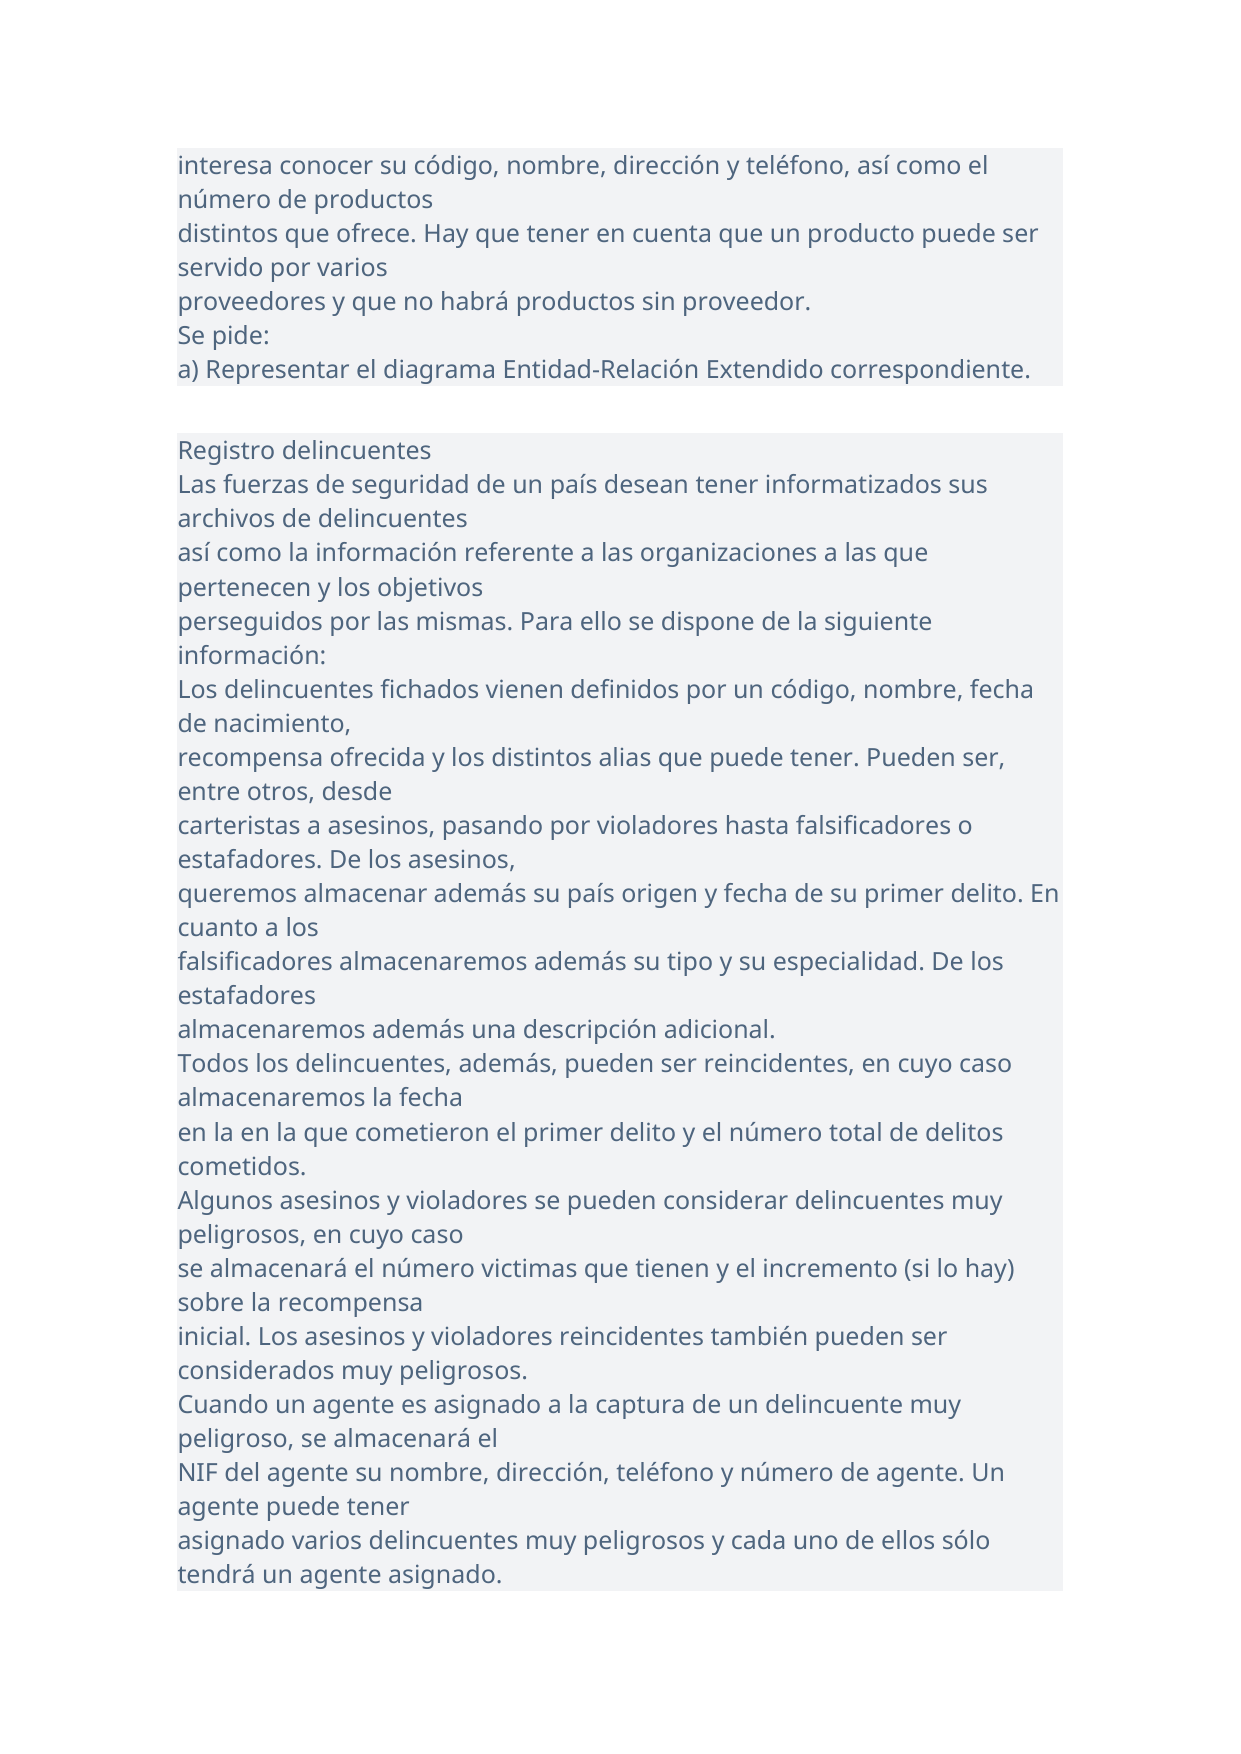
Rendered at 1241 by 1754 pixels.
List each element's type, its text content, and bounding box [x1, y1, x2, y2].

text distintos que ofrece. Hay que tener en cuenta que un producto puede ser servido por varios [177, 216, 1063, 284]
text inicial. Los asesinos y violadores reincidentes también pueden ser considerados muy peligrosos. [177, 1318, 1063, 1387]
text queremos almacenar además su país origen y fecha de su primer delito. En cuanto a los [177, 876, 1063, 944]
text Todos los delincuentes, además, pueden ser reincidentes, en cuyo caso almacenaremos la fecha [177, 1046, 1063, 1114]
text carteristas a asesinos, pasando por violadores hasta falsificadores o estafadores. De los asesinos, [177, 808, 1063, 876]
text se almacenará el número victimas que tienen y el incremento (si lo hay) sobre la recompensa [177, 1250, 1063, 1318]
text Registro delincuentes [177, 433, 1063, 467]
text Las fuerzas de seguridad de un país desean tener informatizados sus archivos de delincuentes [177, 467, 1063, 535]
text recompensa ofrecida y los distintos alias que puede tener. Pueden ser, entre otros, desde [177, 739, 1063, 808]
text almacenaremos además una descripción adicional. [177, 1012, 1063, 1046]
text Cuando un agente es asignado a la captura de un delincuente muy peligroso, se almacenará el [177, 1387, 1063, 1455]
text asignado varios delincuentes muy peligrosos y cada uno de ellos sólo tendrá un agente asignado. [177, 1523, 1063, 1591]
text a) Representar el diagrama Entidad-Relación Extendido correspondiente. [177, 352, 1063, 386]
text falsificadores almacenaremos además su tipo y su especialidad. De los estafadores [177, 944, 1063, 1012]
text así como la información referente a las organizaciones a las que pertenecen y los objetivos [177, 535, 1063, 603]
text NIF del agente su nombre, dirección, teléfono y número de agente. Un agente puede tener [177, 1455, 1063, 1523]
text Algunos asesinos y violadores se pueden considerar delincuentes muy peligrosos, en cuyo caso [177, 1182, 1063, 1250]
text Se pide: [177, 318, 1063, 352]
text Los delincuentes fichados vienen definidos por un código, nombre, fecha de nacimiento, [177, 671, 1063, 739]
text interesa conocer su código, nombre, dirección y teléfono, así como el número de productos [177, 148, 1063, 216]
text perseguidos por las mismas. Para ello se dispone de la siguiente información: [177, 603, 1063, 671]
text en la en la que cometieron el primer delito y el número total de delitos cometidos. [177, 1114, 1063, 1182]
text proveedores y que no habrá productos sin proveedor. [177, 284, 1063, 318]
